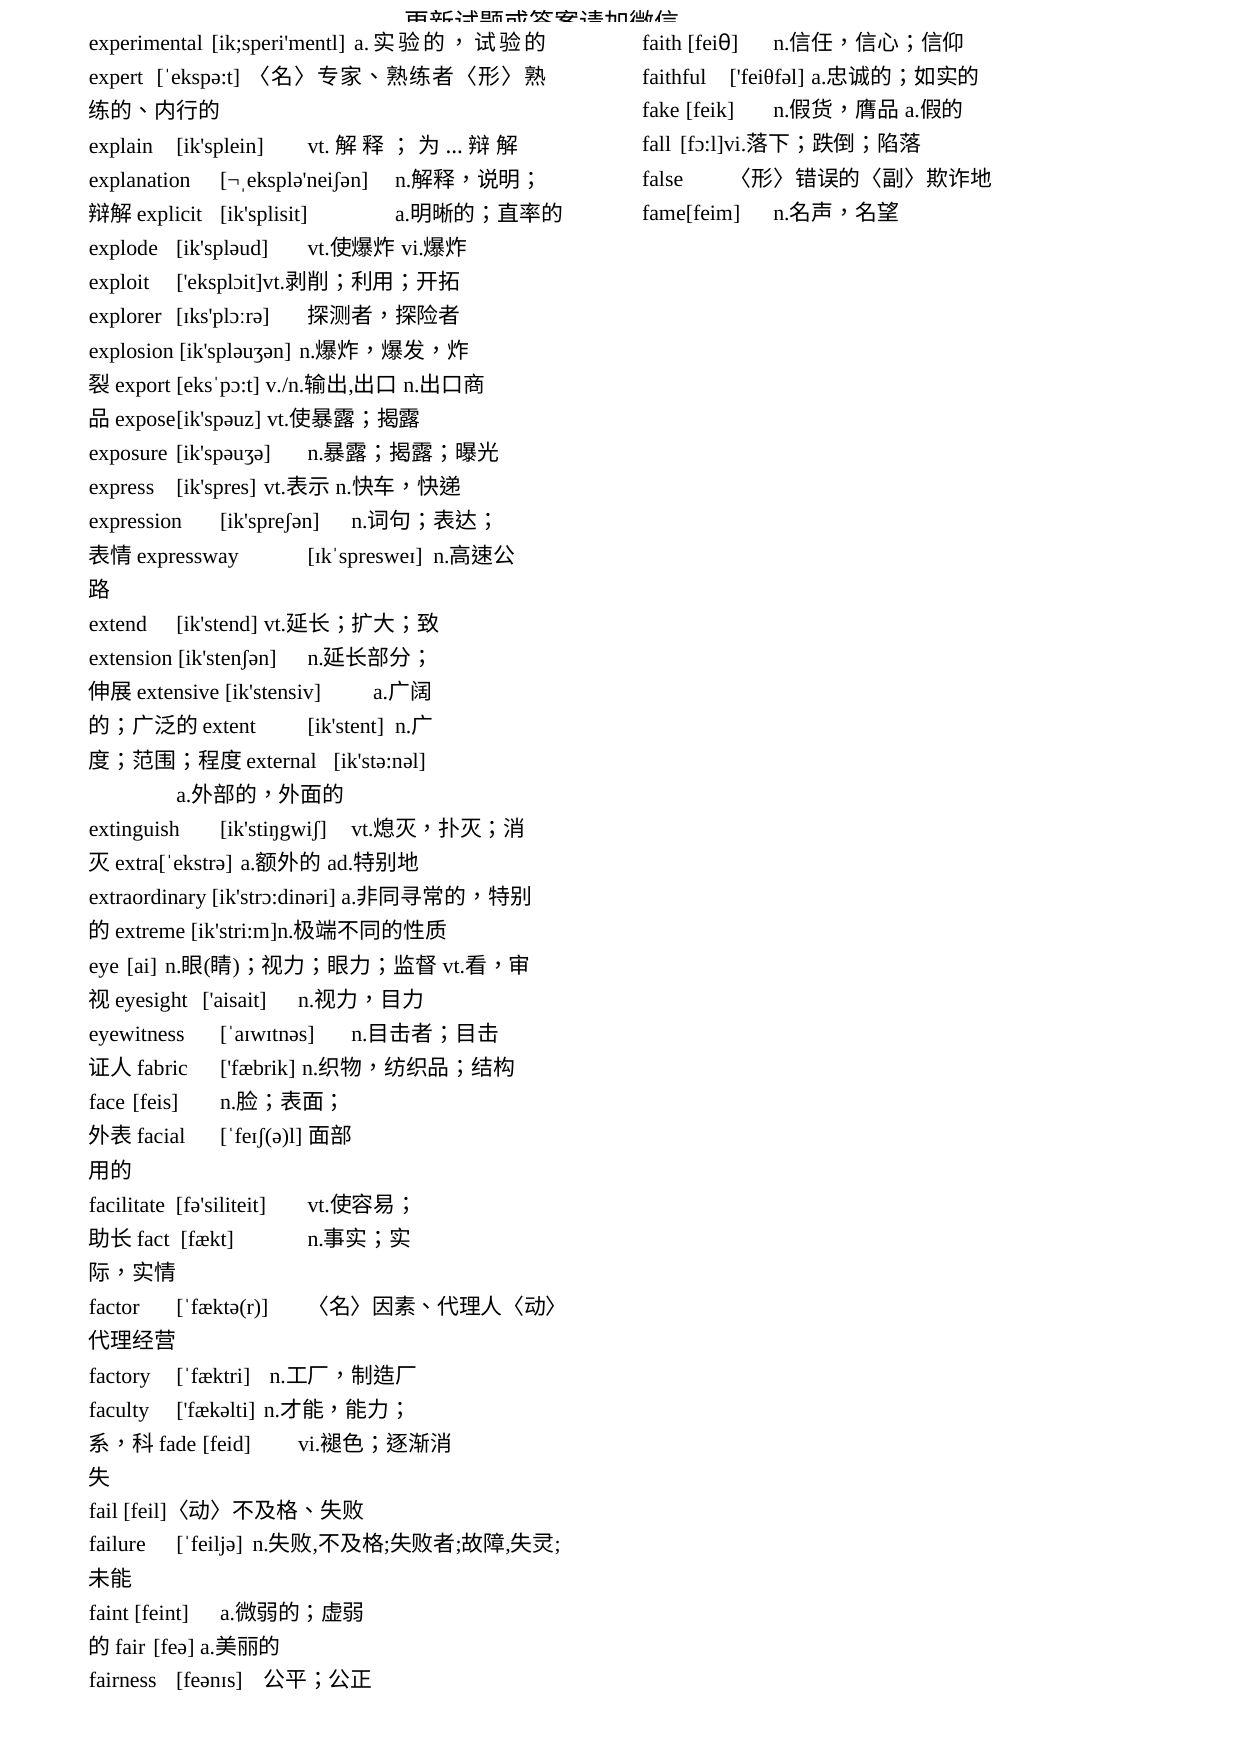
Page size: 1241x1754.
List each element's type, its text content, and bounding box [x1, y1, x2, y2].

text fail [feil]〈动〉不及格、失败 [88, 1496, 590, 1524]
text face [feis] n.脸；表面；外表facial [ˈfeɪʃ(ə)l] 面部用的 [88, 1086, 366, 1184]
text exposure [ik'spəuʒə] n.暴露；揭露；曝光express [ik'spres] vt.表示 n.快车，快递expression [ik'spreʃən] n.词句；表达；表情expressway [ɪkˈspresweɪ] n.高速公路 [88, 437, 519, 603]
text explain [ik'splein] vt. 解 释 ； 为 … 辩 解 explanation [¬ˌeksplə'neiʃən] n.解释，说明；辩解explicit [ik'splisit] a.明晰的；直率的 [88, 129, 563, 228]
text extinguish [ik'stiŋgwiʃ] vt.熄灭，扑灭；消灭extra[ˈekstrə] a.额外的 ad.特别地 [88, 813, 525, 877]
text explode [ik'spləud] vt.使爆炸 vi.爆炸exploit ['eksplɔit]vt.剥削；利用；开拓explorer [ɪks'plɔːrə] 探测者，探险者explosion [ik'spləuʒən] n.爆炸，爆发，炸裂export [eksˈpɔ:t] v./n.输出,出口 n.出口商品expose [ik'spəuz] vt.使暴露；揭露 [88, 232, 487, 433]
text extend [ik'stend] vt.延长；扩大；致extension [ik'stenʃən] n.延长部分；伸展extensive [ik'stensiv] a.广阔的；广泛的extent [ik'stent] n.广度；范围；程度external [ik'stə:nəl] a.外部的，外面的 [88, 608, 454, 808]
text experimental [ik;speri'mentl] a.实验的，试验的expert [ˈekspə:t] 〈名〉专家、熟练者〈形〉熟练的、内行的 [88, 27, 547, 125]
text faint [feint] a.微弱的；虚弱的fair [feə] a.美丽的 [88, 1597, 365, 1661]
text eye [ai] n.眼(睛)；视力；眼力；监督 vt.看，审视eyesight ['aisait] n.视力，目力 [88, 949, 540, 1013]
text faith [feiθ] n.信任，信心；信仰faithful ['feiθfəl] a.忠诚的；如实的fake [feik] n.假货，膺品 a.假的fall [fɔ:l]vi.落下；跌倒；陷落 [642, 27, 986, 158]
text failure [ˈfeiljə] n.失败,不及格;失败者;故障,失灵;未能 [88, 1528, 570, 1592]
text fairness [feənɪs] 公平；公正 [88, 1665, 590, 1693]
text factory [ˈfæktri] n.工厂，制造厂faculty ['fækəlti] n.才能，能力；系，科fade [feid] vi.褪色；逐渐消失 [88, 1359, 454, 1492]
text facilitate [fə'siliteit] vt.使容易；助长fact [fækt] n.事实；实际，实情 [88, 1189, 438, 1287]
text eyewitness [ˈaɪwɪtnəs] n.目击者；目击证人fabric ['fæbrik] n.织物，纺织品；结构 [88, 1018, 519, 1082]
text fame[feim] n.名声，名望 [642, 197, 1167, 227]
text false 〈形〉错误的〈副〉欺诈地 [642, 163, 1167, 192]
text factor [ˈfæktə(r)] 〈名〉因素、代理人〈动〉代理经营 [88, 1291, 568, 1355]
text extraordinary [ik'strɔ:dinəri] a.非同寻常的，特别的extreme [ik'stri:m]n.极端不同的性质 [88, 881, 540, 945]
